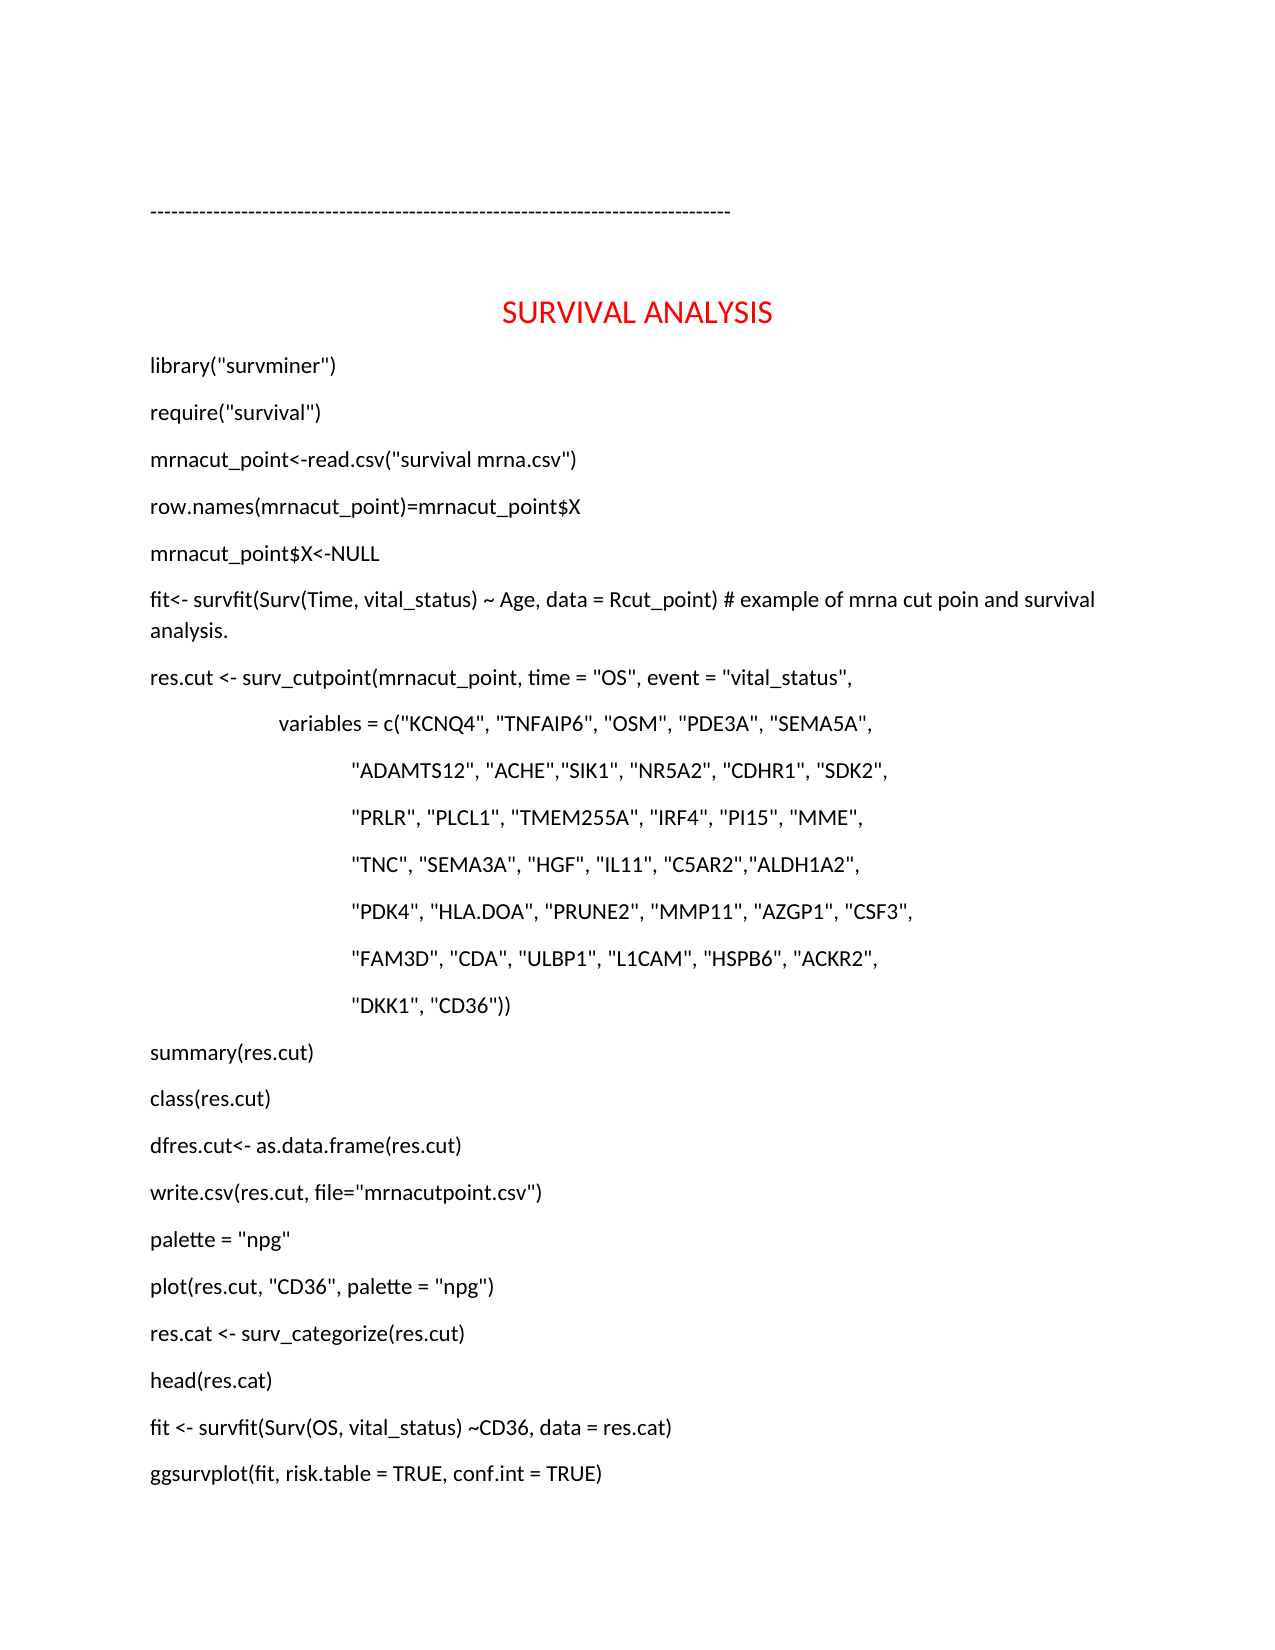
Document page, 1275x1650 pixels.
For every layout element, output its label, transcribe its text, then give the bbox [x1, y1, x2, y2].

text res.cut <- surv_cutpoint(mrnacut_point, time = "OS", event = "vital_status", [150, 663, 1125, 691]
text mrnacut_point$X<-NULL [150, 539, 1125, 567]
text res.cat <- surv_categorize(res.cut) [150, 1319, 1125, 1347]
text summary(res.cut) [150, 1038, 1125, 1066]
text row.names(mrnacut_point)=mrnacut_point$X [150, 492, 1125, 520]
text require("survival") [150, 398, 1125, 426]
text "ADAMTS12", "ACHE","SIK1", "NR5A2", "CDHR1", "SDK2", [150, 756, 1125, 784]
text ----------------------------------------------------------------------------------- [150, 197, 1125, 225]
text "DKK1", "CD36")) [150, 991, 1125, 1019]
text palette = "npg" [150, 1225, 1125, 1253]
text "PRLR", "PLCL1", "TMEM255A", "IRF4", "PI15", "MME", [150, 803, 1125, 831]
text mrnacut_point<-read.csv("survival mrna.csv") [150, 445, 1125, 473]
text class(res.cut) [150, 1084, 1125, 1113]
text head(res.cat) [150, 1366, 1125, 1394]
text write.csv(res.cut, file="mrnacutpoint.csv") [150, 1178, 1125, 1206]
text library("survminer") [150, 351, 1125, 379]
text variables = c("KCNQ4", "TNFAIP6", "OSM", "PDE3A", "SEMA5A", [150, 709, 1125, 738]
text fit <- survfit(Surv(OS, vital_status) ~CD36, data = res.cat) [150, 1413, 1125, 1441]
text "TNC", "SEMA3A", "HGF", "IL11", "C5AR2","ALDH1A2", [150, 850, 1125, 878]
text plot(res.cut, "CD36", palette = "npg") [150, 1272, 1125, 1300]
text dfres.cut<- as.data.frame(res.cut) [150, 1131, 1125, 1159]
text "PDK4", "HLA.DOA", "PRUNE2", "MMP11", "AZGP1", "CSF3", [150, 897, 1125, 925]
text SURVIVAL ANALYSIS [150, 291, 1125, 331]
text ggsurvplot(fit, risk.table = TRUE, conf.int = TRUE) [150, 1459, 1125, 1488]
text "FAM3D", "CDA", "ULBP1", "L1CAM", "HSPB6", "ACKR2", [150, 944, 1125, 972]
text fit<- survfit(Surv(Time, vital_status) ~ Age, data = Rcut_point) # example of mrna cut poin and survival analysis. [150, 586, 1125, 644]
